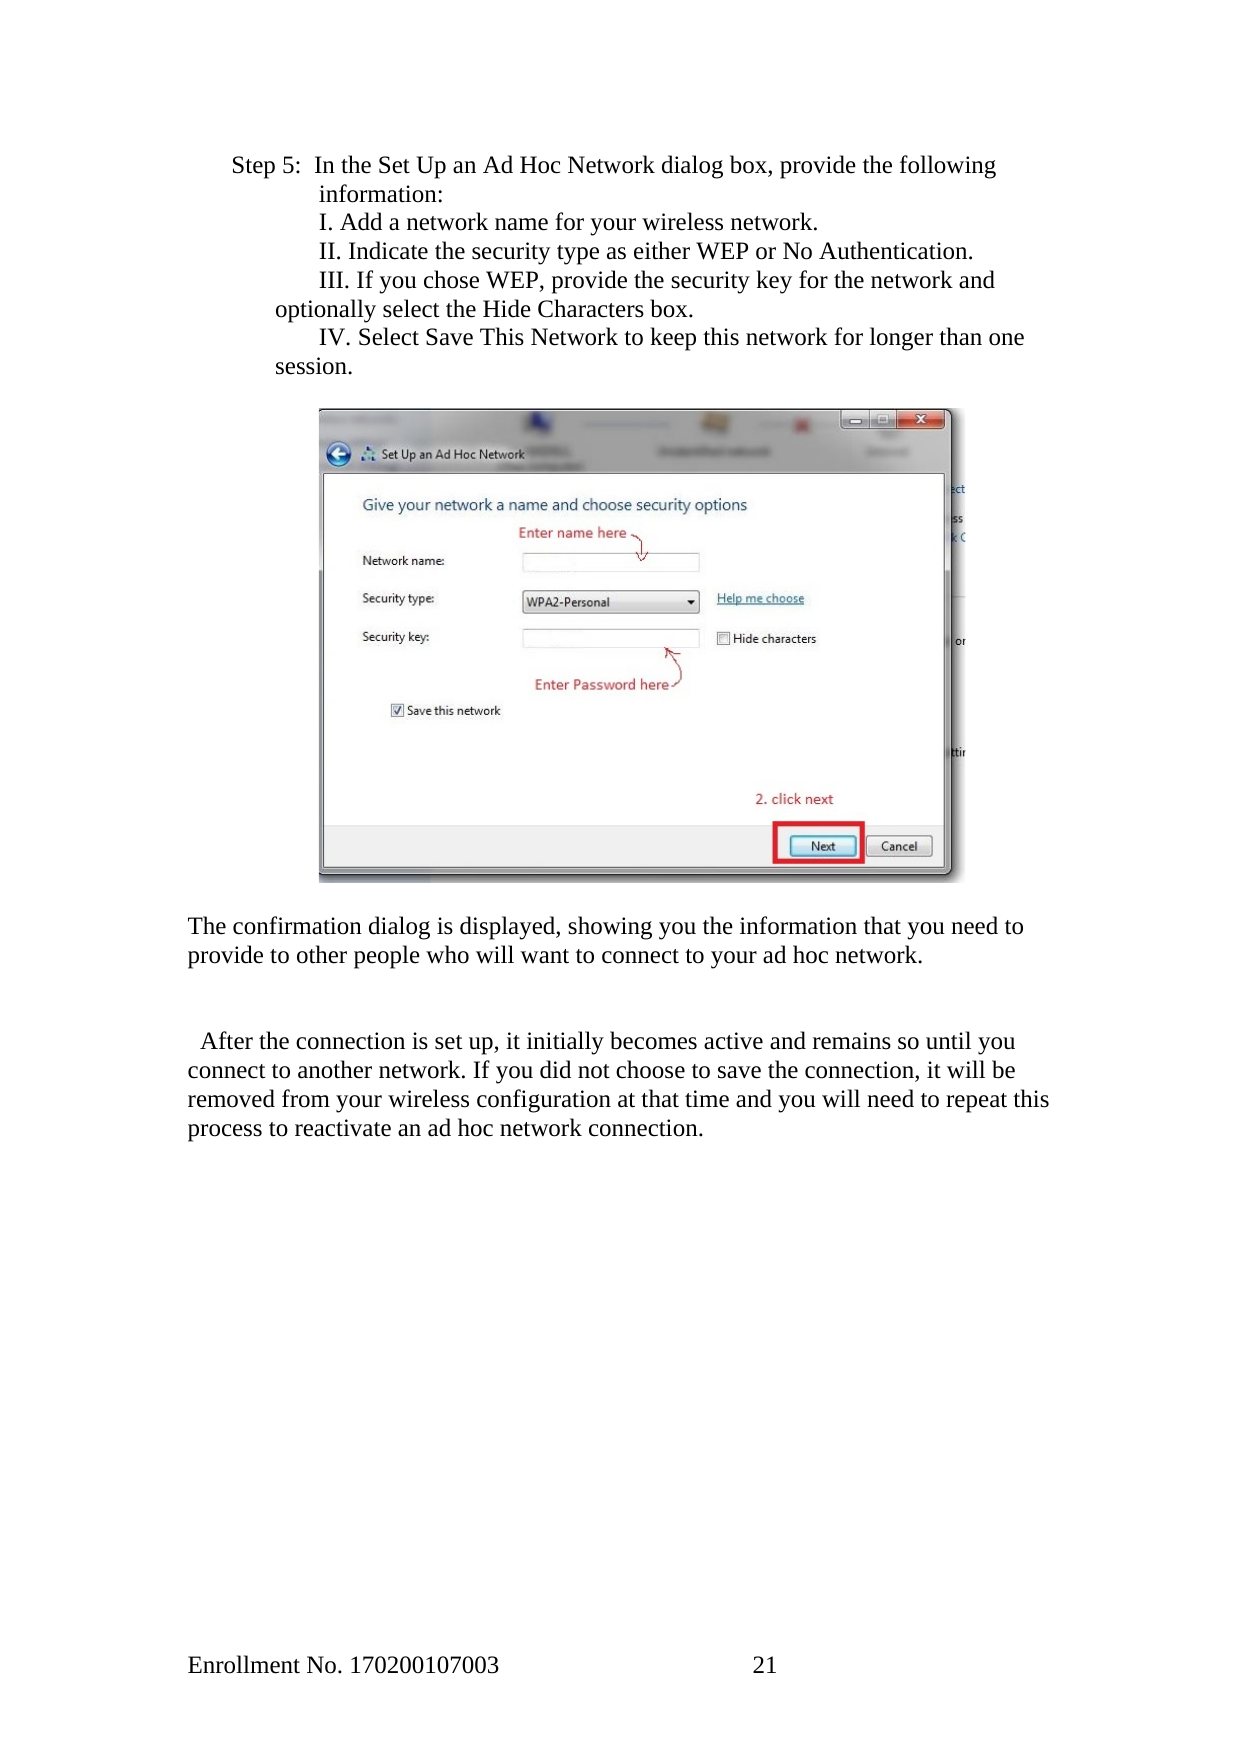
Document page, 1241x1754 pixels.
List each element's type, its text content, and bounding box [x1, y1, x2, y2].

list Add a network name for your wireless network. [275, 207, 1053, 236]
list Indicate the security type as either WEP or No Authentication. [275, 236, 1053, 265]
list After the connection is set up, it initially becomes active and remains so until you connect to another network. If you did not choose to save the connection, it will be removed from your wireless configuration at that time and you will need to repeat this process to reactivate an ad hoc network connection. [187, 1026, 1053, 1141]
list Step 5: In the Set Up an Ad Hoc Network dialog box, provide the following information: [187, 150, 1053, 207]
list The confirmation dialog is displayed, showing you the information that you need to provide to other people who will want to connect to your ad hoc network. [187, 911, 1053, 969]
list Select Save This Network to keep this network for longer than one session. [275, 322, 1053, 380]
list If you chose WEP, provide the security key for the network and optionally select the Hide Characters box. [275, 265, 1053, 322]
picture [318, 408, 966, 883]
